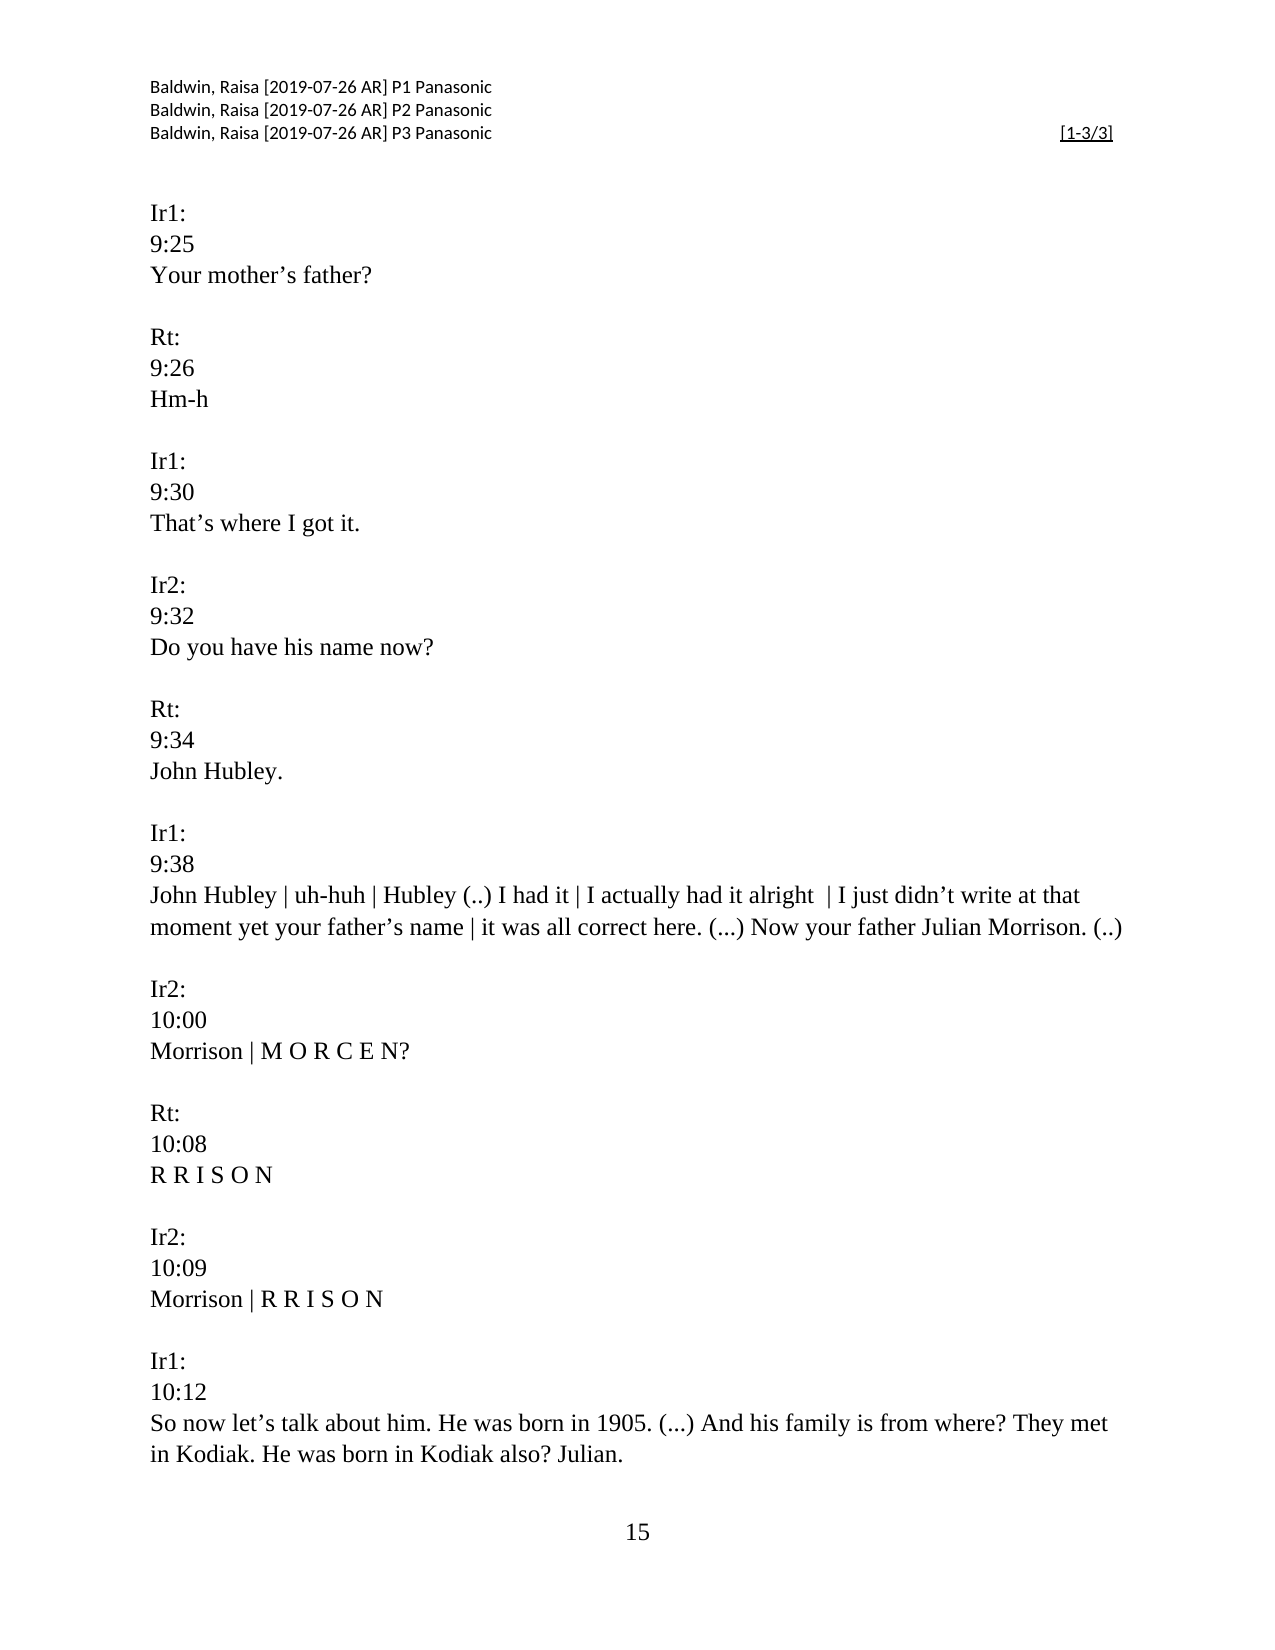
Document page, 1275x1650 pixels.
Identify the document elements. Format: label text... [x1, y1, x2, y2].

text John Hubley | uh-huh | Hubley (..) I had it | I actually had it alright | I just didn’t write at that moment yet your father’s name | it was all correct here. (...) Now your father Julian Morrison. (..) [150, 881, 1125, 940]
text Morrison | R R I S O N [150, 1284, 1125, 1313]
text Your mother’s father? [150, 260, 1125, 288]
text 10:09 [150, 1253, 1125, 1282]
text 9:30 [150, 477, 1125, 506]
text 9:34 [150, 725, 1125, 754]
text 9:25 [150, 229, 1125, 257]
text 9:26 [150, 353, 1125, 382]
text Ir2: [150, 1222, 1125, 1251]
text Do you have his name now? [150, 632, 1125, 661]
text So now let’s talk about him. He was born in 1905. (...) And his family is from where? They met in Kodiak. He was born in Kodiak also? Julian. [150, 1408, 1125, 1468]
text R R I S O N [150, 1160, 1125, 1189]
text Ir1: [150, 1346, 1125, 1375]
text 10:12 [150, 1377, 1125, 1406]
text Ir1: [150, 446, 1125, 475]
text 9:38 [150, 849, 1125, 878]
text 10:00 [150, 1005, 1125, 1033]
text 9:32 [150, 601, 1125, 630]
text 10:08 [150, 1129, 1125, 1158]
text Rt: [150, 1098, 1125, 1127]
text Rt: [150, 322, 1125, 351]
text That’s where I got it. [150, 508, 1125, 537]
text John Hubley. [150, 756, 1125, 785]
text Ir2: [150, 974, 1125, 1002]
text Ir2: [150, 570, 1125, 599]
text Ir1: [150, 818, 1125, 847]
text Rt: [150, 694, 1125, 723]
text Hm-h [150, 384, 1125, 413]
text Morrison | M O R C E N? [150, 1036, 1125, 1064]
text Ir1: [150, 198, 1125, 226]
